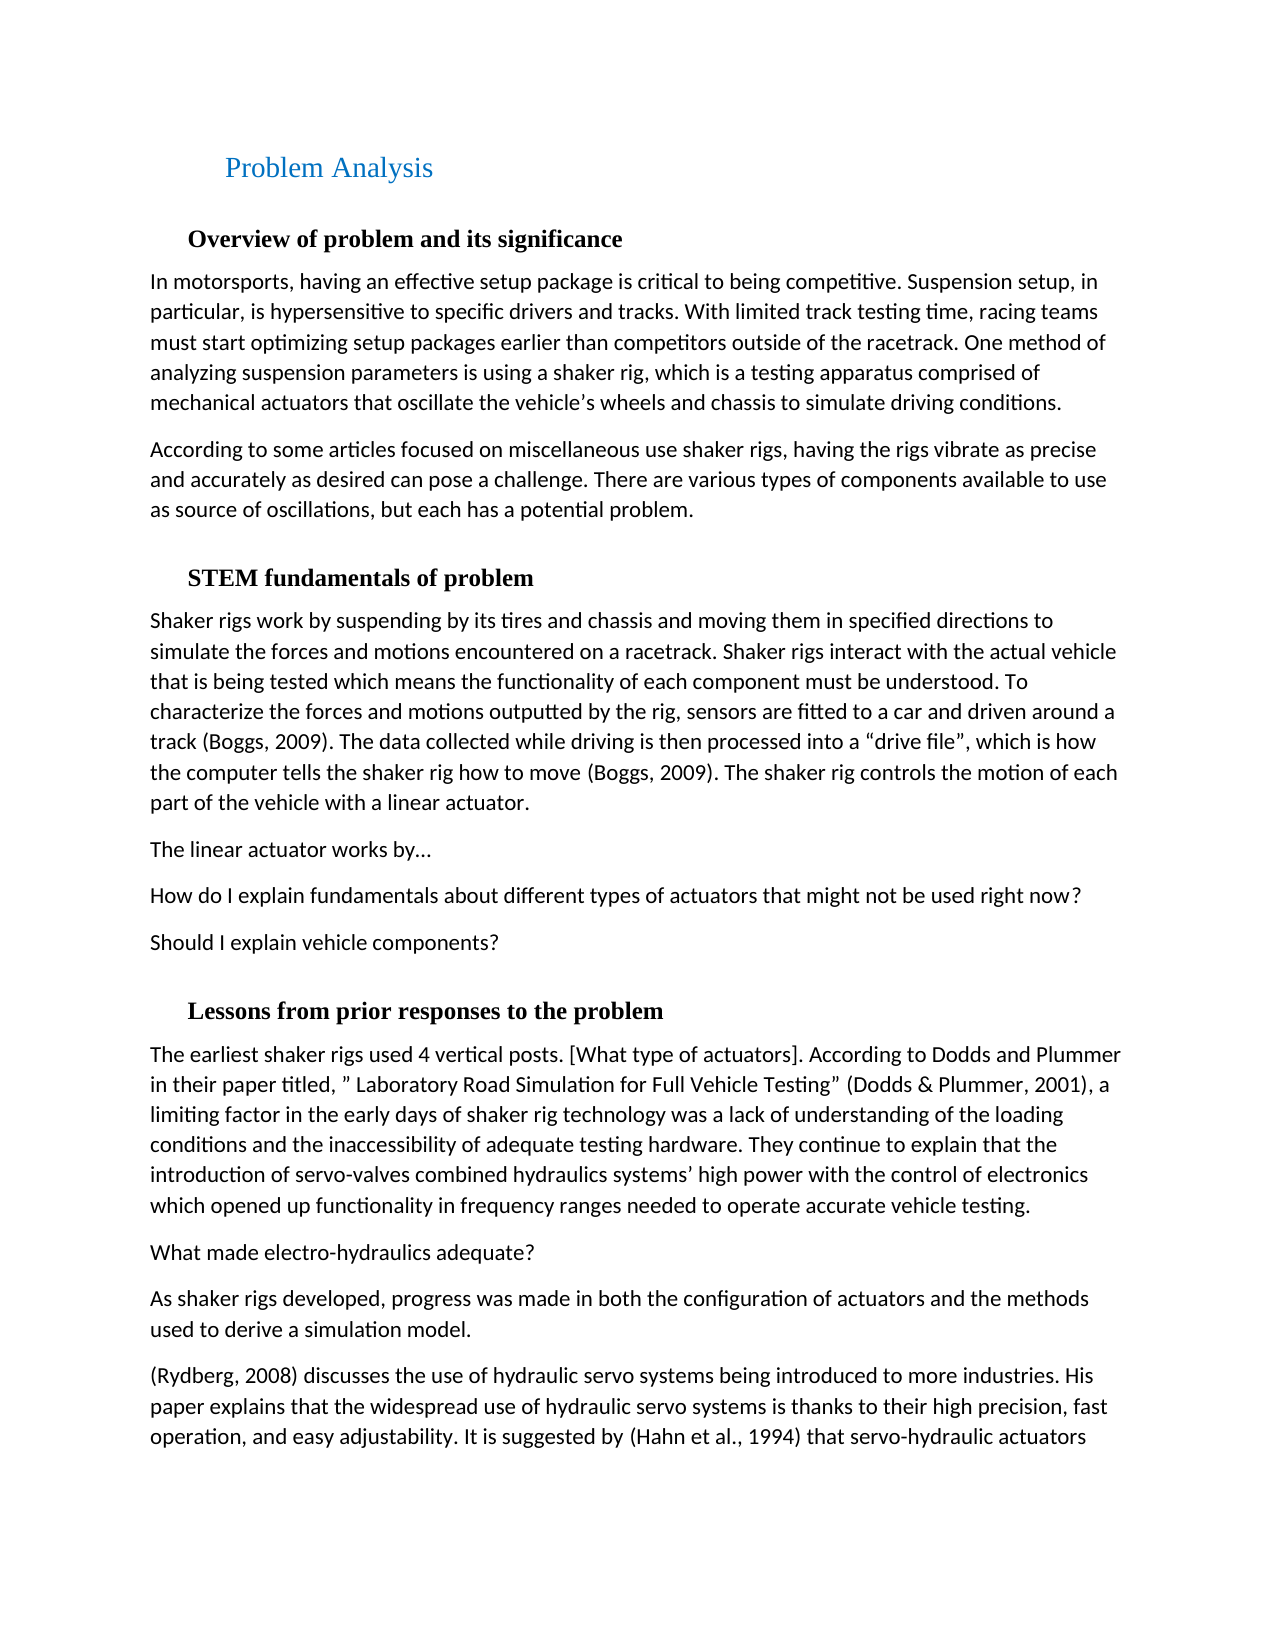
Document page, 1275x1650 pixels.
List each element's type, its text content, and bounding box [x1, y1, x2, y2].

subtitle STEM fundamentals of problem [187, 563, 1125, 592]
text The linear actuator works by… [150, 835, 1125, 863]
text According to some articles focused on miscellaneous use shaker rigs, having the rigs vibrate as precise and accurately as desired can pose a challenge. There are various types of components available to use as source of oscillations, but each has a potential problem. [150, 435, 1125, 523]
text Should I explain vehicle components? [150, 928, 1125, 956]
subtitle Overview of problem and its significance [187, 224, 1125, 252]
subtitle Problem Analysis [225, 150, 1125, 183]
text As shaker rigs developed, progress was made in both the configuration of actuators and the methods used to derive a simulation model. [150, 1284, 1125, 1343]
text Shaker rigs work by suspending by its tires and chassis and moving them in specified directions to simulate the forces and motions encountered on a racetrack. Shaker rigs interact with the actual vehicle that is being tested which means the functionality of each component must be understood. To characterize the forces and motions outputted by the rig, sensors are fitted to a car and driven around a track (Boggs, 2009). The data collected while driving is then processed into a “drive file”, which is how the computer tells the shaker rig how to move (Boggs, 2009). The shaker rig controls the motion of each part of the vehicle with a linear actuator. [150, 607, 1125, 816]
text What made electro-hydraulics adequate? [150, 1238, 1125, 1266]
text In motorsports, having an effective setup package is critical to being competitive. Suspension setup, in particular, is hypersensitive to specific drivers and tracks. With limited track testing time, racing teams must start optimizing setup packages earlier than competitors outside of the racetrack. One method of analyzing suspension parameters is using a shaker rig, which is a testing apparatus comprised of mechanical actuators that oscillate the vehicle’s wheels and chassis to simulate driving conditions. [150, 267, 1125, 416]
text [150, 1362, 1125, 1450]
text How do I explain fundamentals about different types of actuators that might not be used right now? [150, 882, 1125, 909]
subtitle Lessons from prior responses to the problem [187, 996, 1125, 1025]
text The earliest shaker rigs used 4 vertical posts. [What type of actuators]. According to Dodds and Plummer in their paper titled, ” Laboratory Road Simulation for Full Vehicle Testing” (Dodds & Plummer, 2001), a limiting factor in the early days of shaker rig technology was a lack of understanding of the loading conditions and the inaccessibility of adequate testing hardware. They continue to explain that the introduction of servo-valves combined hydraulics systems’ high power with the control of electronics which opened up functionality in frequency ranges needed to operate accurate vehicle testing. [150, 1040, 1125, 1219]
